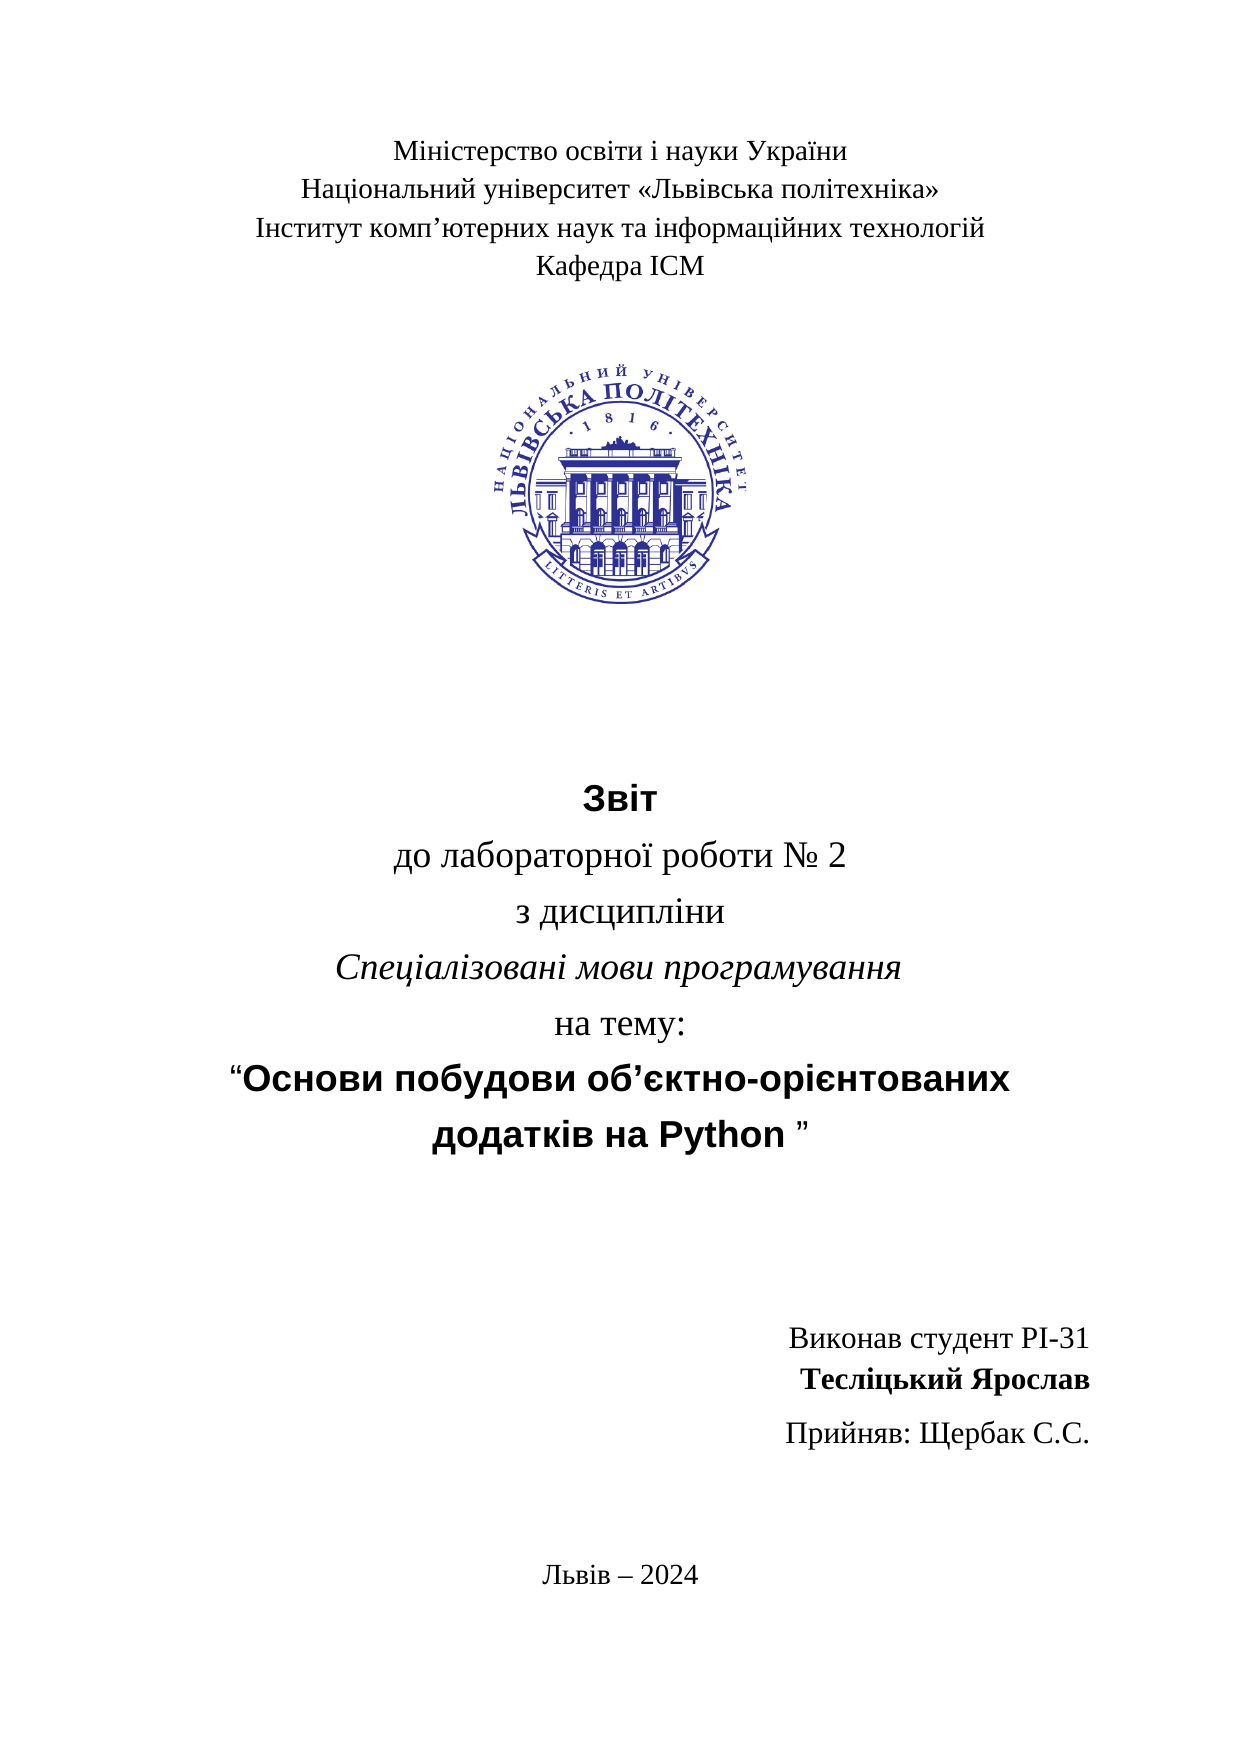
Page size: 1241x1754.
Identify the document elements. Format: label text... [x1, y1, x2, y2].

text до лабораторної роботи № 2 [150, 832, 1090, 875]
text з дисципліни [150, 888, 1090, 931]
text Міністерство освіти і науки України [150, 133, 1090, 166]
text Національний університет «Львівська політехніка» [150, 171, 1090, 205]
text Тесліцький Ярослав [150, 1361, 1090, 1397]
text Звіт [150, 776, 1090, 819]
text Львів – 2024 [150, 1557, 1090, 1591]
picture [494, 364, 747, 604]
text Виконав студент РІ-31 [150, 1319, 1090, 1355]
text Прийняв: Щербак С.С. [150, 1414, 1090, 1450]
text Кафедра ІСМ [150, 248, 1090, 282]
text ​Спеціалізовані мови програмування [150, 944, 1090, 987]
text Інститут комп’ютерних наук та інформаційних технологій [150, 210, 1090, 243]
text “Основи побудови об’єктно-орієнтованих додатків на Python ” [150, 1056, 1090, 1155]
text на тему: [150, 1000, 1090, 1043]
